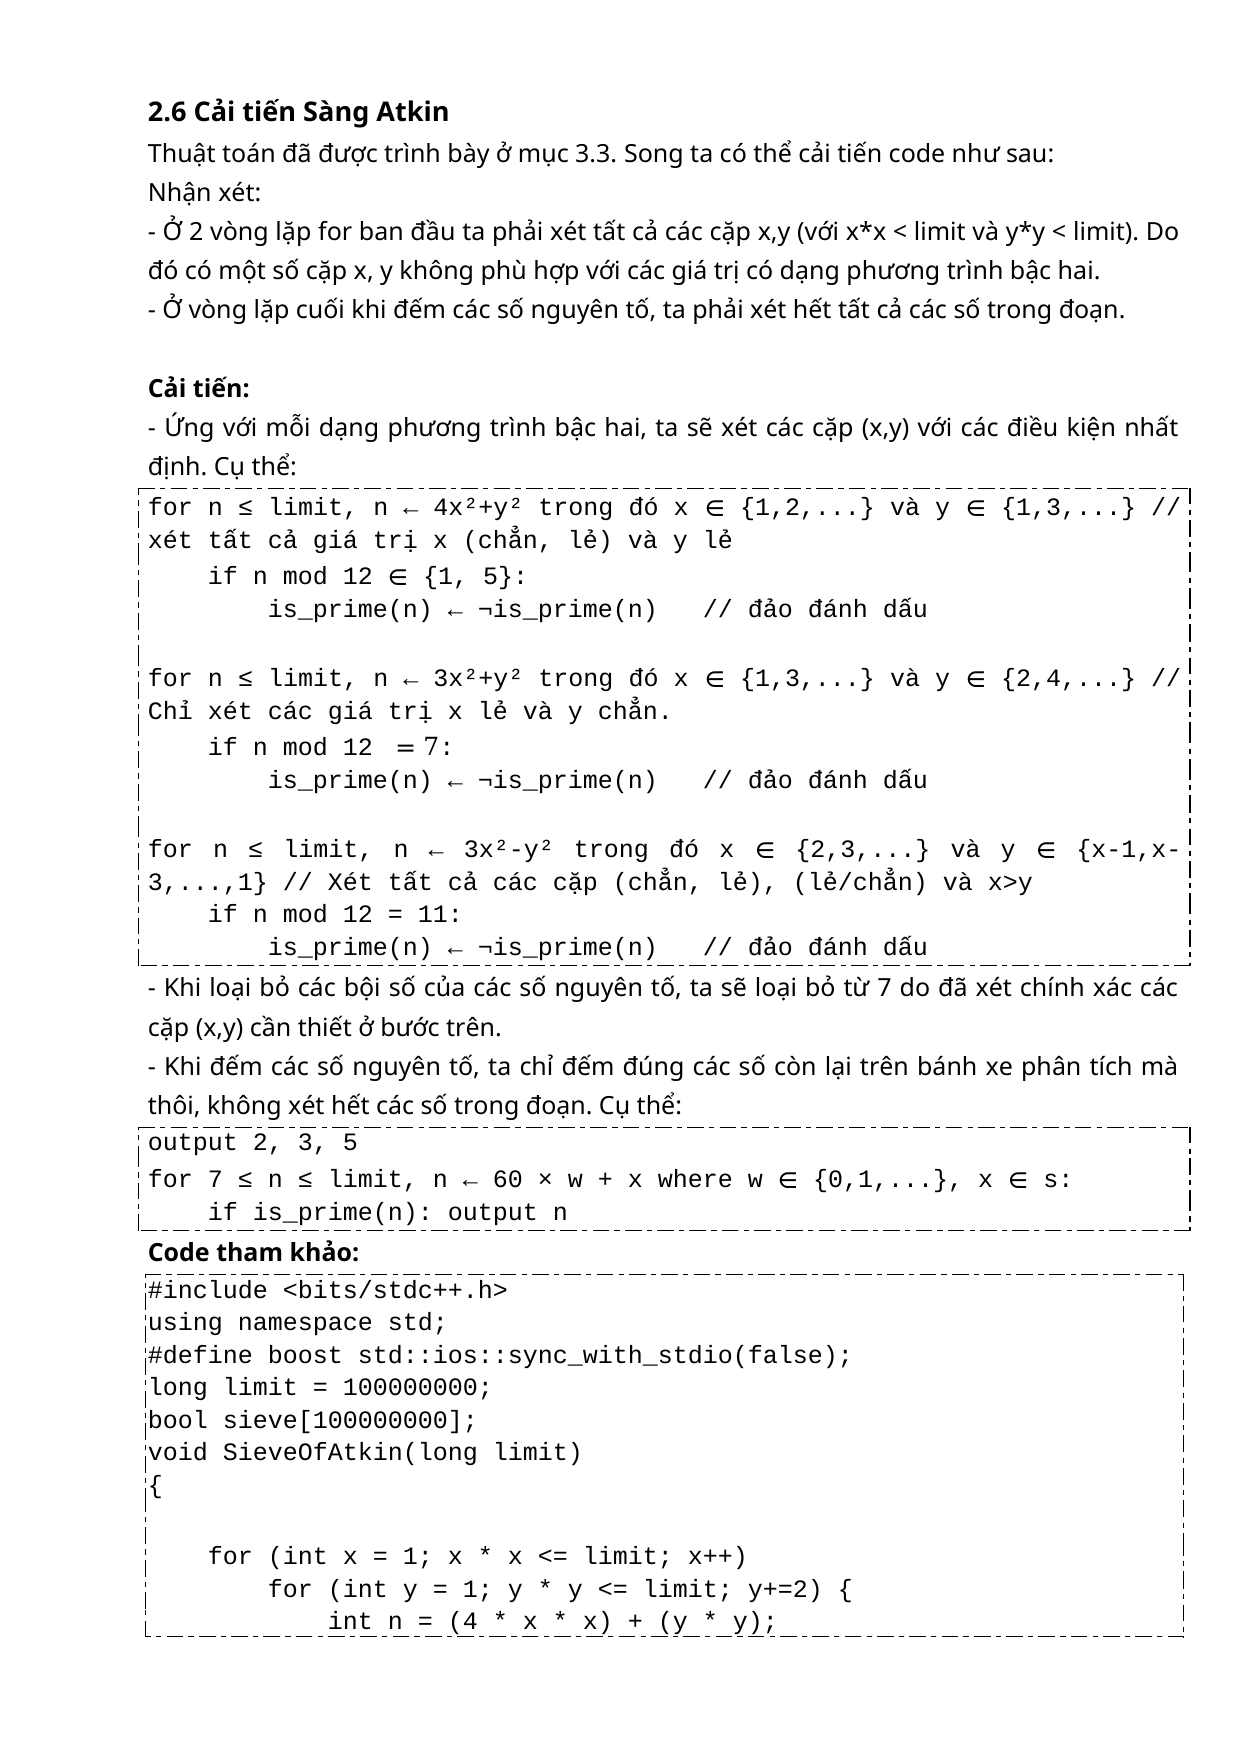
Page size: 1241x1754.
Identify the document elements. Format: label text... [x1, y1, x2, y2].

text - Ở 2 vòng lặp for ban đầu ta phải xét tất cả các cặp x,y (với x*x < limit và y*y < limit). Do đó có một số cặp x, y không phù hợp với các giá trị có dạng phương trình bậc hai. [148, 213, 1181, 287]
text long limit = 100000000; [144, 1372, 1184, 1403]
text using namespace std; [144, 1307, 1184, 1338]
text for (int x = 1; x * x <= limit; x++) [144, 1541, 1184, 1572]
text { [144, 1469, 1184, 1501]
text for n ≤ limit, n ← 4x²+y² trong đó x ∈ {1,2,...} và y ∈ {1,3,...} // xét tất cả giá trị x (chẳn, lẻ) và y lẻ [138, 488, 1191, 556]
text Cải tiến: [148, 370, 1181, 404]
text void SieveOfAtkin(long limit) [144, 1437, 1184, 1468]
text is_prime(n) ← ¬is_prime(n) // đảo đánh dấu [138, 594, 1191, 625]
text is_prime(n) ← ¬is_prime(n) // đảo đánh dấu [138, 931, 1191, 966]
text for n ≤ limit, n ← 3x²+y² trong đó x ∈ {1,3,...} và y ∈ {2,4,...} // Chỉ xét các giá trị x lẻ và y chẳn. [138, 659, 1191, 727]
text is_prime(n) ← ¬is_prime(n) // đảo đánh dấu [138, 765, 1191, 796]
text if n mod 12 = 11: [138, 899, 1191, 930]
text if is_prime(n): output n [138, 1196, 1191, 1231]
text Nhận xét: [148, 174, 1181, 208]
text Code tham khảo: [148, 1235, 1181, 1269]
text - Ở vòng lặp cuối khi đếm các số nguyên tố, ta phải xét hết tất cả các số trong đoạn. [148, 292, 1181, 326]
subtitle 2.6 Cải tiến Sàng Atkin [148, 93, 1181, 130]
text for 7 ≤ n ≤ limit, n ← 60 × w + x where w ∈ {0,1,...}, x ∈ s: [138, 1159, 1191, 1194]
text - Khi đếm các số nguyên tố, ta chỉ đếm đúng các số còn lại trên bánh xe phân tích mà thôi, không xét hết các số trong đoạn. Cụ thể: [148, 1048, 1181, 1122]
text for n ≤ limit, n ← 3x²-y² trong đó x ∈ {2,3,...} và y ∈ {x-1,x-3,...,1} // Xét tất cả các cặp (chẳn, lẻ), (lẻ/chẳn) và x>y [138, 830, 1191, 898]
text int n = (4 * x * x) + (y * y); [144, 1606, 1184, 1637]
text - Ứng với mỗi dạng phương trình bậc hai, ta sẽ xét các cặp (x,y) với các điều kiện nhất định. Cụ thể: [148, 409, 1181, 483]
text if n mod 12 ∈ {1, 5}: [138, 557, 1191, 592]
text Thuật toán đã được trình bày ở mục 3.3. Song ta có thể cải tiến code như sau: [148, 135, 1181, 169]
text if n mod 12 = 7: [138, 728, 1191, 763]
text for (int y = 1; y * y <= limit; y+=2) { [144, 1573, 1184, 1605]
text #include <bits/stdc++.h> [144, 1274, 1184, 1306]
text - Khi loại bỏ các bội số của các số nguyên tố, ta sẽ loại bỏ từ 7 do đã xét chính xác các cặp (x,y) cần thiết ở bước trên. [148, 970, 1181, 1043]
text output 2, 3, 5 [138, 1127, 1191, 1158]
text bool sieve[100000000]; [144, 1404, 1184, 1436]
text #define boost std::ios::sync_with_stdio(false); [144, 1339, 1184, 1371]
